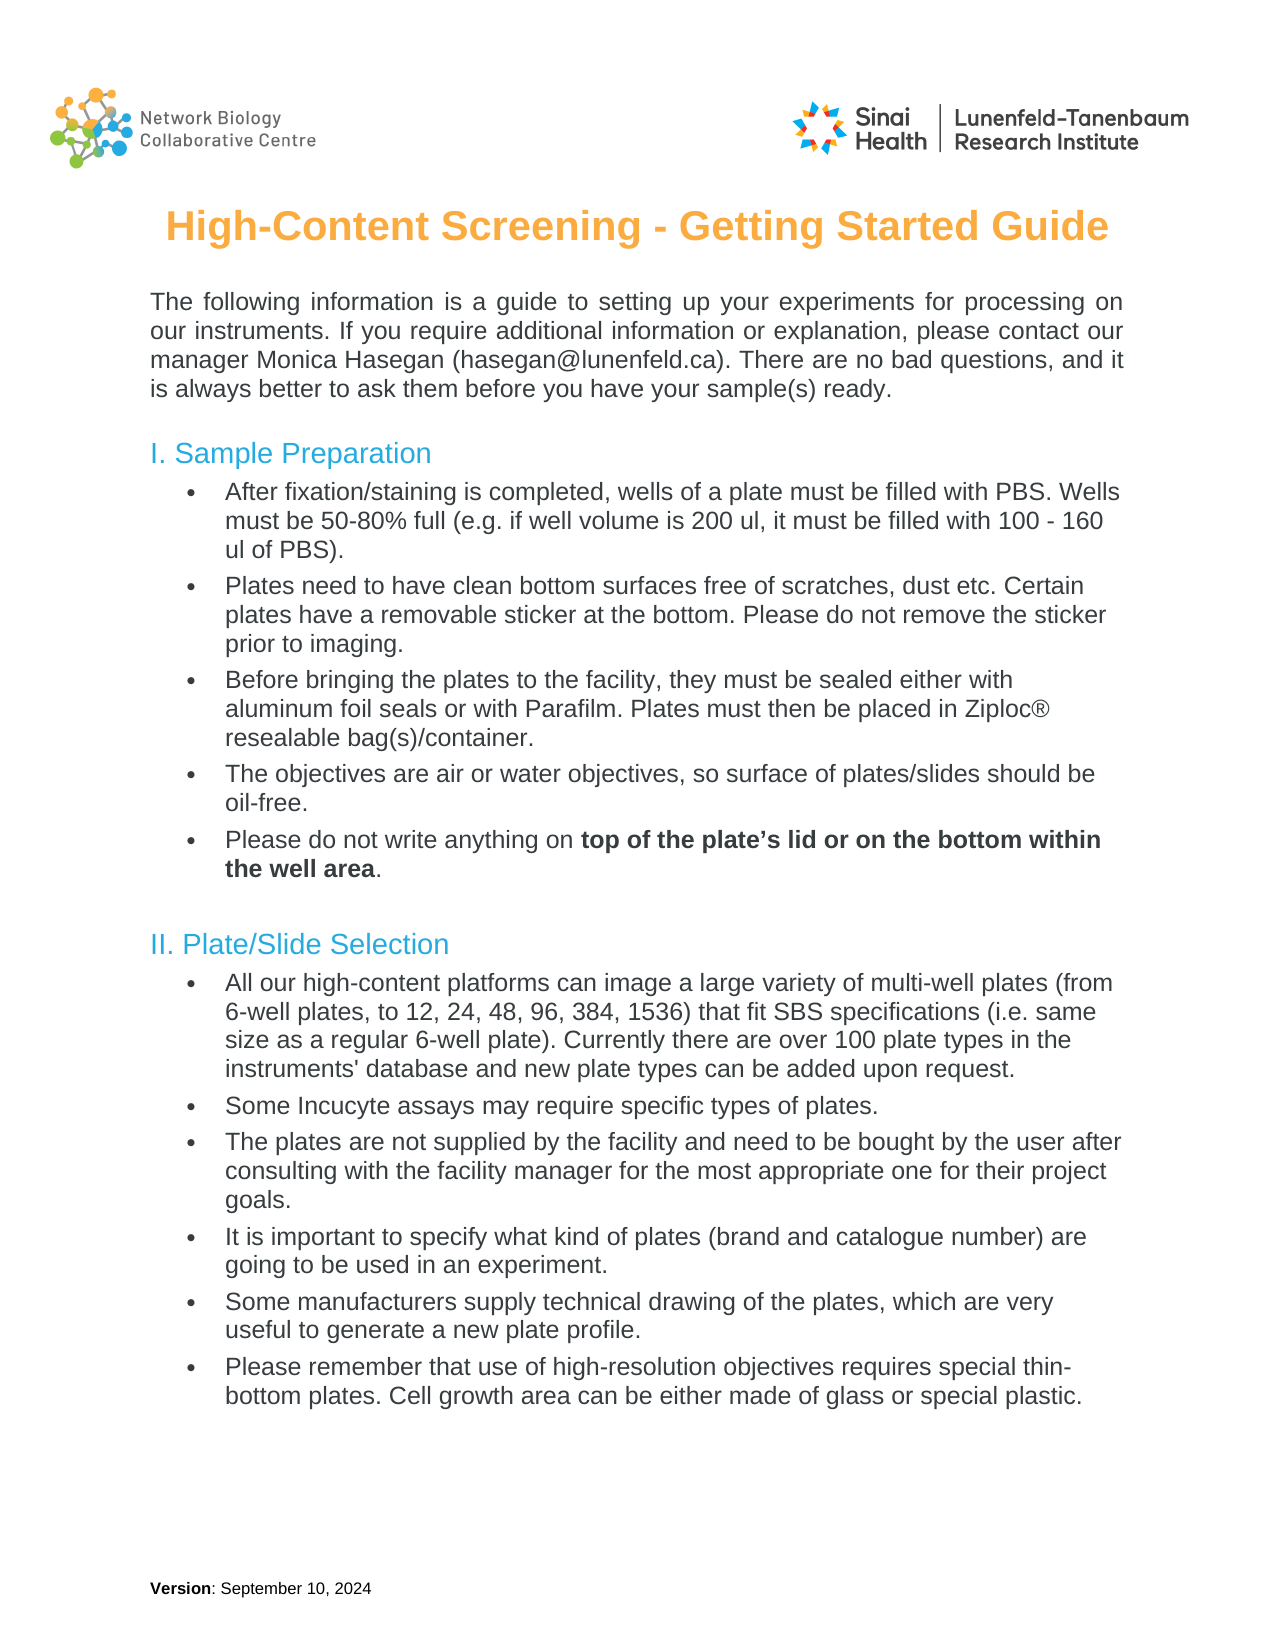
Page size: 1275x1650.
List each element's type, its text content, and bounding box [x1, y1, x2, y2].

subtitle I. Sample Preparation [150, 436, 1125, 469]
subtitle High-Content Screening - Getting Started Guide [150, 202, 1125, 249]
list Before bringing the plates to the facility, they must be sealed either with aluminum foil seals or with Parafilm. Plates must then be placed in Ziploc® resealable bag(s)/container. [187, 665, 1125, 752]
list Please do not write anything on top of the plate’s lid or on the bottom within the well area. [187, 825, 1125, 882]
list All our high-content platforms can image a large variety of multi-well plates (from 6-well plates, to 12, 24, 48, 96, 384, 1536) that fit SBS specifications (i.e. same size as a regular 6-well plate). Currently there are over 100 plate types in the instruments' database and new plate types can be added upon request. [187, 968, 1125, 1083]
list After fixation/staining is completed, wells of a plate must be filled with PBS. Wells must be 50-80% full (e.g. if well volume is 200 ul, it must be filled with 100 - 160 ul of PBS). [187, 477, 1125, 563]
text The following information is a guide to setting up your experiments for processing on our instruments. If you require additional information or explanation, please contact our manager Monica Hasegan (hasegan@lunenfeld.ca). There are no bad questions, and it is always better to ask them before you have your sample(s) ready. [150, 287, 1125, 402]
list The plates are not supplied by the facility and need to be bought by the user after consulting with the facility manager for the most appropriate one for their project goals. [187, 1127, 1125, 1214]
list The objectives are air or water objectives, so surface of plates/slides should be oil-free. [187, 759, 1125, 817]
list Some Incucyte assays may require specific types of plates. [187, 1091, 1125, 1119]
list Please remember that use of high-resolution objectives requires special thin-bottom plates. Cell growth area can be either made of glass or special plastic. [187, 1352, 1125, 1409]
list Some manufacturers supply technical drawing of the plates, which are very useful to generate a new plate profile. [187, 1287, 1125, 1344]
picture [0, 52, 1249, 224]
subtitle II. Plate/Slide Selection [150, 927, 1125, 960]
list It is important to specify what kind of plates (brand and catalogue number) are going to be used in an experiment. [187, 1221, 1125, 1279]
list Plates need to have clean bottom surfaces free of scratches, dust etc. Certain plates have a removable sticker at the bottom. Please do not remove the sticker prior to imaging. [187, 571, 1125, 658]
